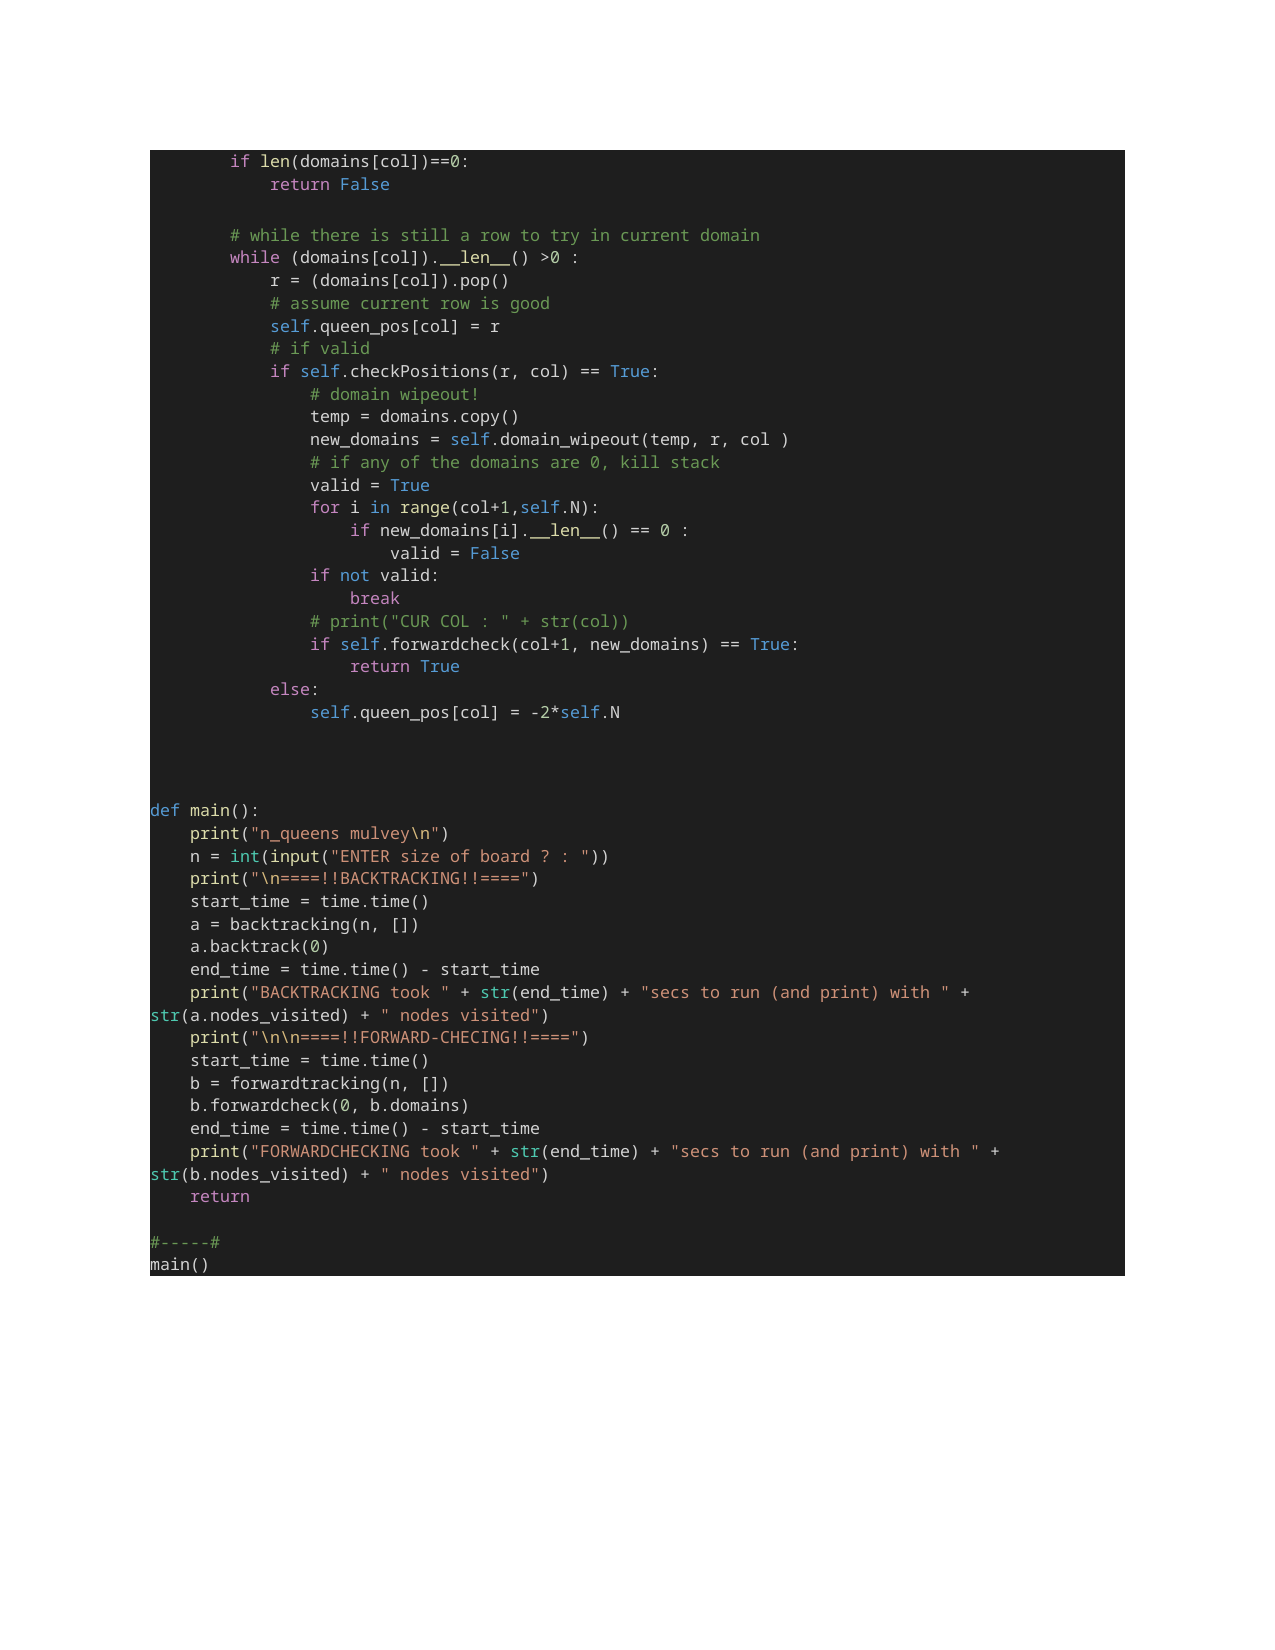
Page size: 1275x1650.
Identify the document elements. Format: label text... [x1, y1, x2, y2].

text if self.forwardcheck(col+1, new_domains) == True: [150, 632, 1125, 655]
text if len(domains[col])==0: [150, 150, 1125, 173]
text print("n_queens mulvey\n") [150, 821, 1125, 844]
text print("\n====!!BACKTRACKING!!====") [150, 867, 1125, 889]
text start_time = time.time() [150, 1048, 1125, 1071]
text while (domains[col]).__len__() >0 : [150, 246, 1125, 269]
text # domain wipeout! [150, 382, 1125, 405]
text else: [150, 678, 1125, 700]
text new_domains = self.domain_wipeout(temp, r, col ) [150, 428, 1125, 451]
text b.forwardcheck(0, b.domains) [150, 1094, 1125, 1117]
text # if any of the domains are 0, kill stack [150, 451, 1125, 473]
text #-----# [150, 1230, 1125, 1253]
text return False [150, 173, 1125, 195]
text n = int(input("ENTER size of board ? : ")) [150, 844, 1125, 867]
text valid = True [150, 473, 1125, 496]
text r = (domains[col]).pop() [150, 269, 1125, 292]
text b = forwardtracking(n, []) [150, 1071, 1125, 1094]
text if not valid: [150, 564, 1125, 587]
text if new_domains[i].__len__() == 0 : [150, 519, 1125, 541]
text self.queen_pos[col] = r [150, 314, 1125, 337]
text break [150, 587, 1125, 609]
text # assume current row is good [150, 292, 1125, 314]
text # while there is still a row to try in current domain [150, 223, 1125, 246]
text valid = False [150, 541, 1125, 564]
text print("BACKTRACKING took " + str(end_time) + "secs to run (and print) with " + str(a.nodes_visited) + " nodes visited") [150, 980, 1125, 1026]
text a = backtracking(n, []) [150, 912, 1125, 935]
text return True [150, 655, 1125, 678]
text return [150, 1185, 1125, 1207]
text self.queen_pos[col] = -2*self.N [150, 700, 1125, 723]
text start_time = time.time() [150, 889, 1125, 912]
text def main(): [150, 799, 1125, 821]
text print("FORWARDCHECKING took " + str(end_time) + "secs to run (and print) with " + str(b.nodes_visited) + " nodes visited") [150, 1139, 1125, 1185]
text end_time = time.time() - start_time [150, 958, 1125, 980]
text a.backtrack(0) [150, 935, 1125, 958]
text # if valid [150, 337, 1125, 360]
text temp = domains.copy() [150, 405, 1125, 428]
text main() [150, 1253, 1125, 1276]
text for i in range(col+1,self.N): [150, 496, 1125, 519]
text end_time = time.time() - start_time [150, 1117, 1125, 1139]
text # print("CUR COL : " + str(col)) [150, 609, 1125, 632]
text print("\n\n====!!FORWARD-CHECING!!====") [150, 1026, 1125, 1048]
text if self.checkPositions(r, col) == True: [150, 360, 1125, 382]
